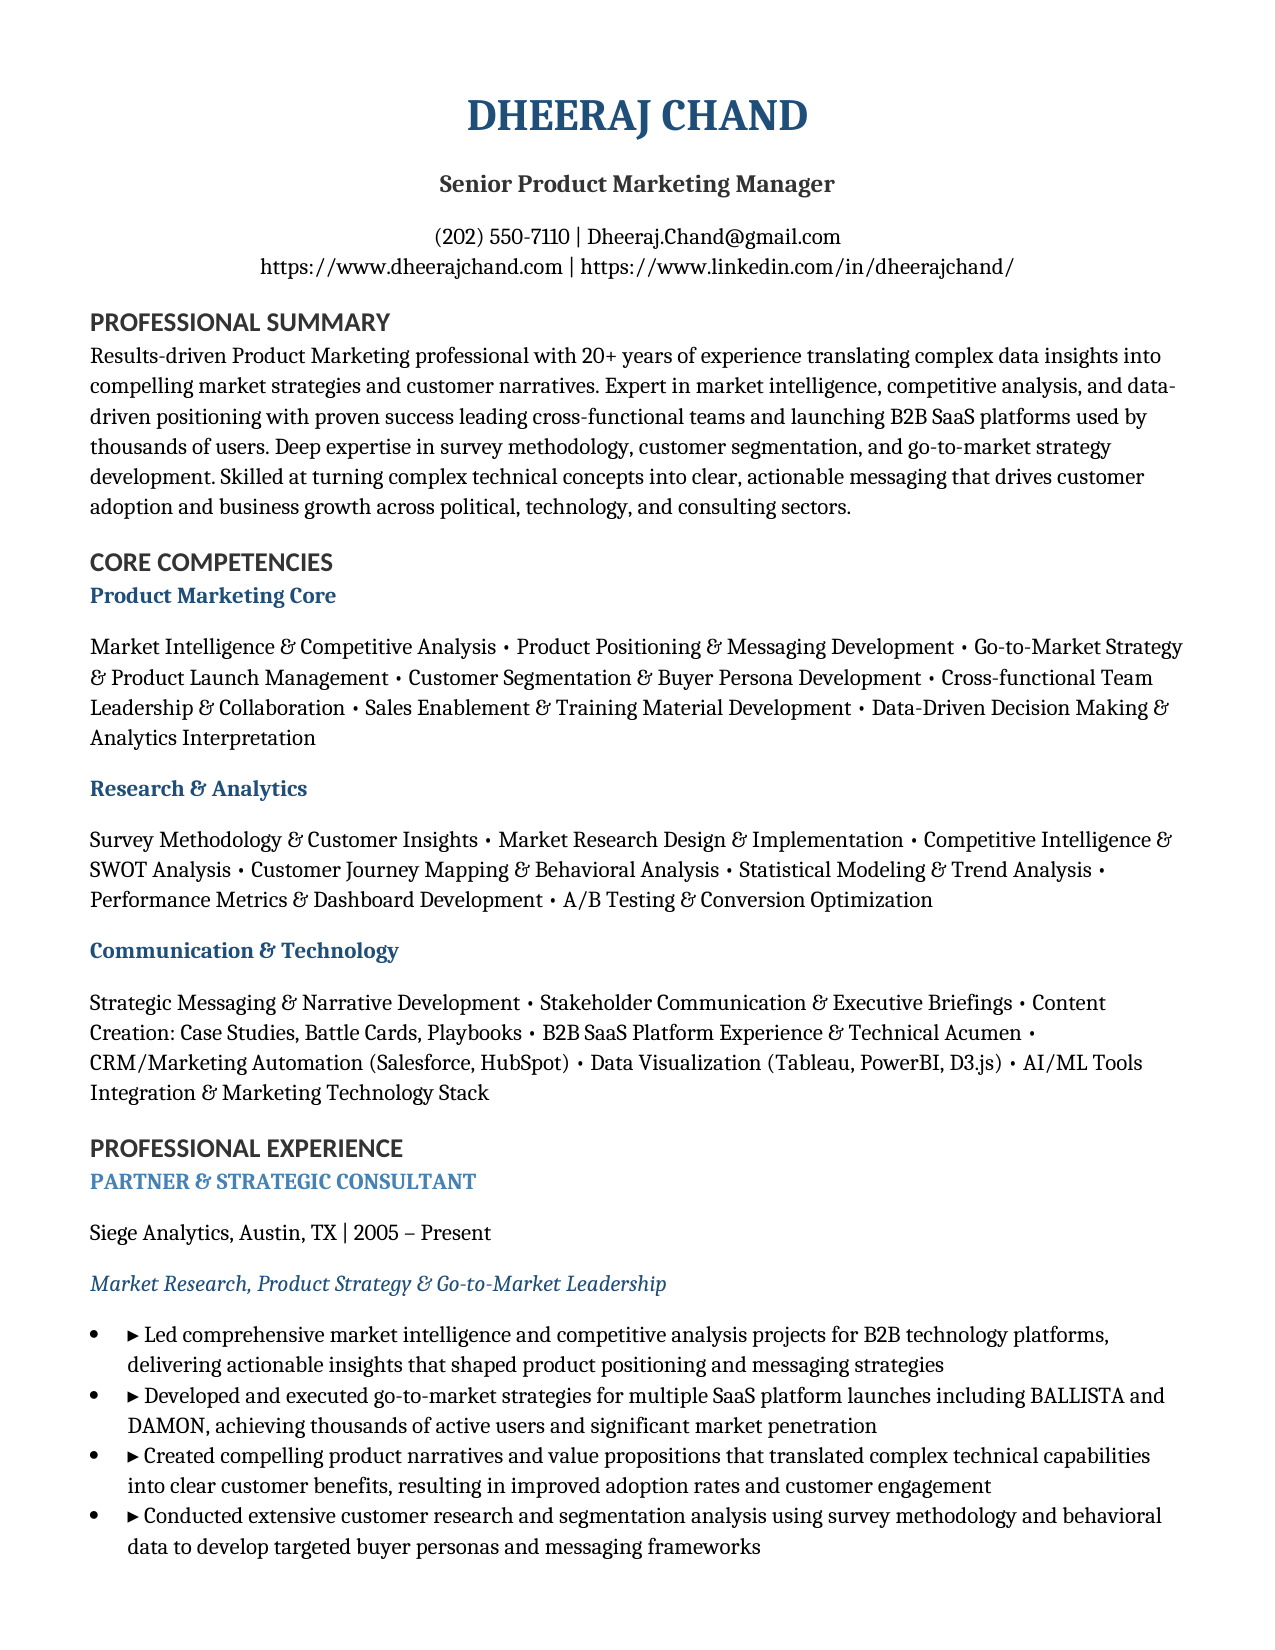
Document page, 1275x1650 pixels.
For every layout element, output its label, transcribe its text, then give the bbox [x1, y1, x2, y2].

text DHEERAJ CHAND [90, 90, 1185, 142]
list ▸ Conducted extensive customer research and segmentation analysis using survey methodology and behavioral data to develop targeted buyer personas and messaging frameworks [90, 1503, 1185, 1560]
text Strategic Messaging & Narrative Development • Stakeholder Communication & Executive Briefings • Content Creation: Case Studies, Battle Cards, Playbooks • B2B SaaS Platform Experience & Technical Acumen • CRM/Marketing Automation (Salesforce, HubSpot) • Data Visualization (Tableau, PowerBI, D3.js) • AI/ML Tools Integration & Marketing Technology Stack [90, 989, 1185, 1106]
text Product Marketing Core [90, 583, 1185, 609]
text Market Intelligence & Competitive Analysis • Product Positioning & Messaging Development • Go-to-Market Strategy & Product Launch Management • Customer Segmentation & Buyer Persona Development • Cross-functional Team Leadership & Collaboration • Sales Enablement & Training Material Development • Data-Driven Decision Making & Analytics Interpretation [90, 634, 1185, 751]
text Research & Analytics [90, 776, 1185, 802]
list ▸ Developed and executed go-to-market strategies for multiple SaaS platform launches including BALLISTA and DAMON, achieving thousands of active users and significant market penetration [90, 1382, 1185, 1439]
subtitle PROFESSIONAL EXPERIENCE [90, 1131, 1185, 1164]
text (202) 550-7110 | Dheeraj.Chand@gmail.com https://www.dheerajchand.com | https://www.linkedin.com/in/dheerajchand/ [90, 224, 1185, 281]
list ▸ Created compelling product narratives and value propositions that translated complex technical capabilities into clear customer benefits, resulting in improved adoption rates and customer engagement [90, 1443, 1185, 1499]
list ▸ Led comprehensive market intelligence and competitive analysis projects for B2B technology platforms, delivering actionable insights that shaped product positioning and messaging strategies [90, 1322, 1185, 1379]
text PARTNER & STRATEGIC CONSULTANT [90, 1169, 1185, 1195]
subtitle CORE COMPETENCIES [90, 545, 1185, 578]
text Results-driven Product Marketing professional with 20+ years of experience translating complex data insights into compelling market strategies and customer narratives. Expert in market intelligence, competitive analysis, and data-driven positioning with proven success leading cross-functional teams and launching B2B SaaS platforms used by thousands of users. Deep expertise in survey methodology, customer segmentation, and go-to-market strategy development. Skilled at turning complex technical concepts into clear, actionable messaging that drives customer adoption and business growth across political, technology, and consulting sectors. [90, 343, 1185, 521]
text Siege Analytics, Austin, TX | 2005 – Present [90, 1220, 1185, 1246]
text Market Research, Product Strategy & Go-to-Market Leadership [90, 1271, 1185, 1297]
text Senior Product Marketing Manager [90, 170, 1185, 199]
text Survey Methodology & Customer Insights • Market Research Design & Implementation • Competitive Intelligence & SWOT Analysis • Customer Journey Mapping & Behavioral Analysis • Statistical Modeling & Trend Analysis • Performance Metrics & Dashboard Development • A/B Testing & Conversion Optimization [90, 827, 1185, 914]
subtitle PROFESSIONAL SUMMARY [90, 305, 1185, 338]
text Communication & Technology [90, 938, 1185, 965]
